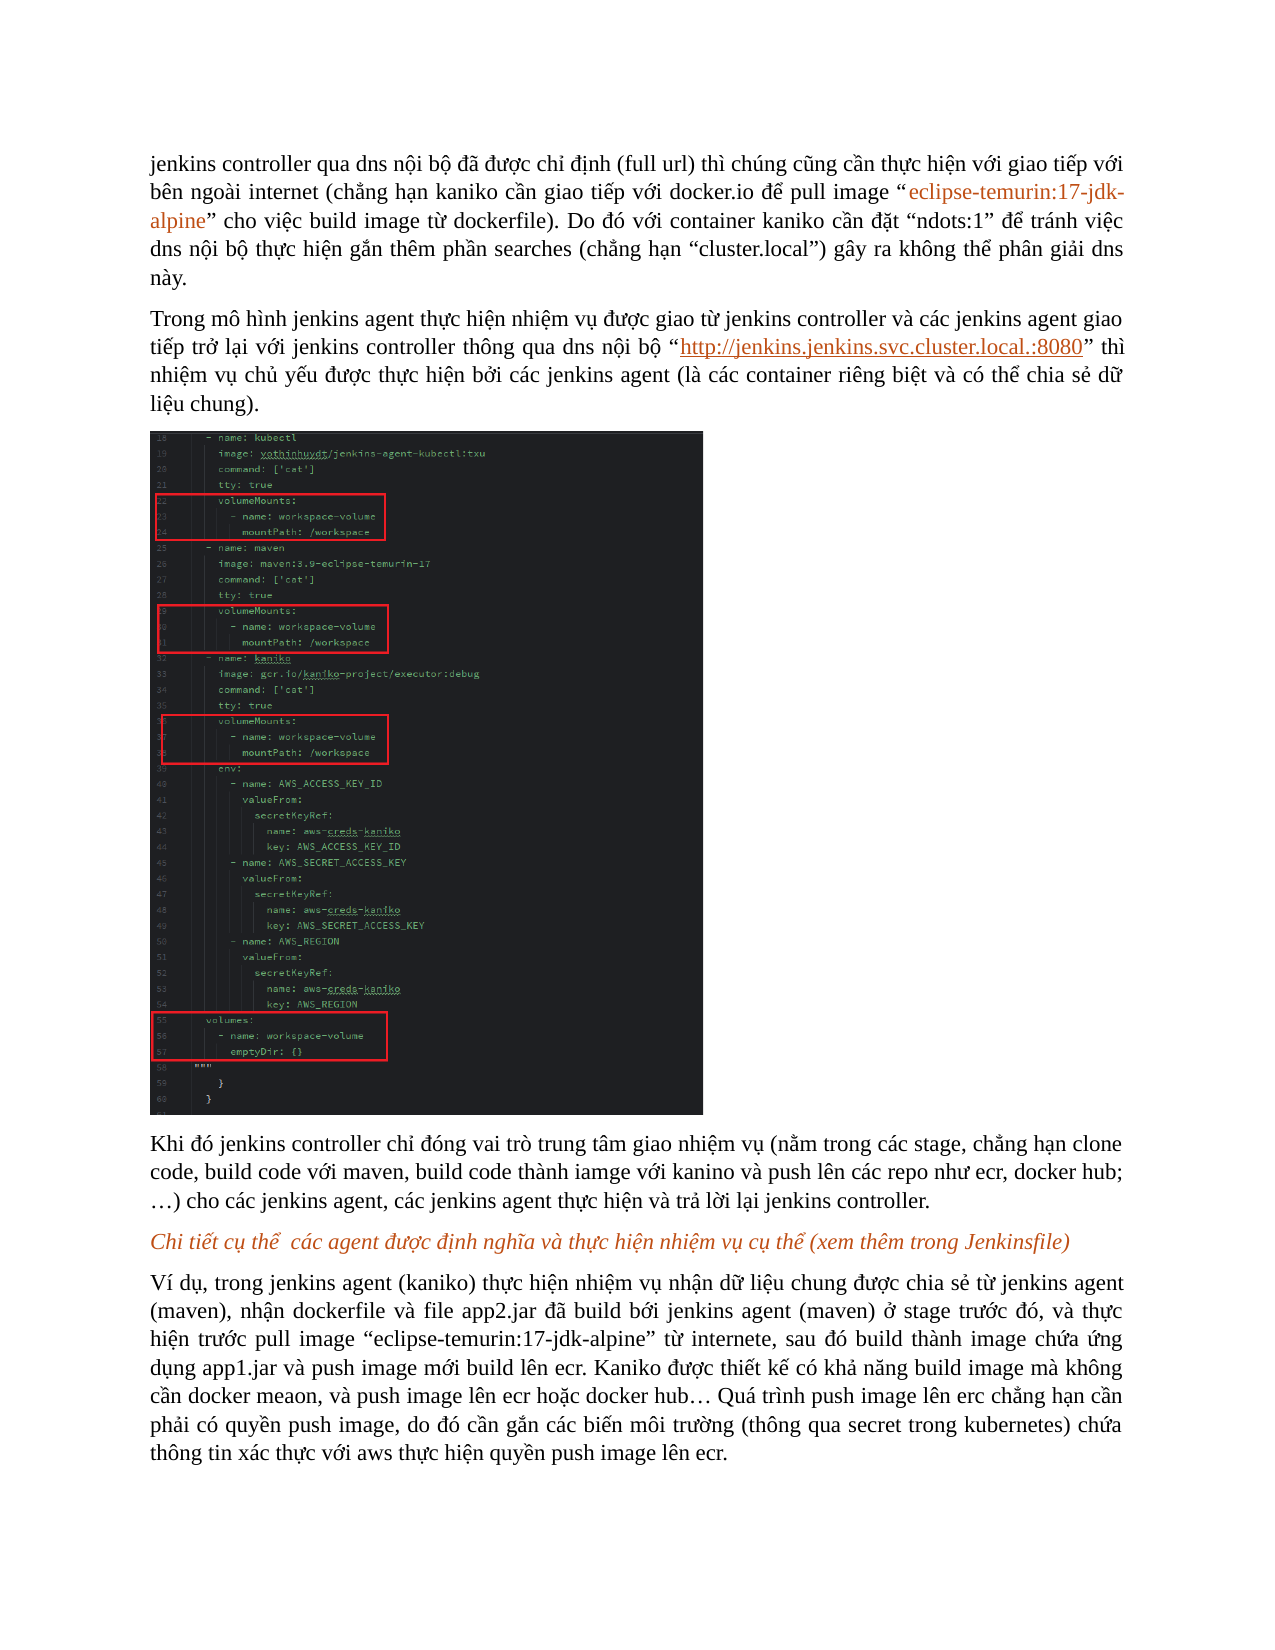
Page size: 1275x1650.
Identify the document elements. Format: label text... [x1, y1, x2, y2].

text Chi tiết cụ thể các agent được định nghĩa và thực hiện nhiệm vụ cụ thể (xem thêm trong Jenkinsfile) [150, 1228, 1125, 1254]
picture [150, 431, 704, 1115]
text Trong mô hình jenkins agent thực hiện nhiệm vụ được giao từ jenkins controller và các jenkins agent giao tiếp trở lại với jenkins controller thông qua dns nội bộ “http://jenkins.jenkins.svc.cluster.local.:8080” thì nhiệm vụ chủ yếu được thực hiện bởi các jenkins agent (là các container riêng biệt và có thể chia sẻ dữ liệu chung). [150, 305, 1125, 416]
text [150, 150, 1125, 290]
text Ví dụ, trong jenkins agent (kaniko) thực hiện nhiệm vụ nhận dữ liệu chung được chia sẻ từ jenkins agent (maven), nhận dockerfile và file app2.jar đã build bới jenkins agent (maven) ở stage trước đó, và thực hiện trước pull image “eclipse-temurin:17-jdk-alpine” từ internete, sau đó build thành image chứa ứng dụng app1.jar và push image mới build lên ecr. Kaniko được thiết kế có khả năng build image mà không cần docker meaon, và push image lên ecr hoặc docker hub… Quá trình push image lên erc chẳng hạn cần phải có quyền push image, do đó cần gắn các biến môi trường (thông qua secret trong kubernetes) chứa thông tin xác thực với aws thực hiện quyền push image lên ecr. [150, 1269, 1125, 1466]
text Khi đó jenkins controller chỉ đóng vai trò trung tâm giao nhiệm vụ (nằm trong các stage, chẳng hạn clone code, build code với maven, build code thành iamge với kanino và push lên các repo như ecr, docker hub;…) cho các jenkins agent, các jenkins agent thực hiện và trả lời lại jenkins controller. [150, 1130, 1125, 1213]
